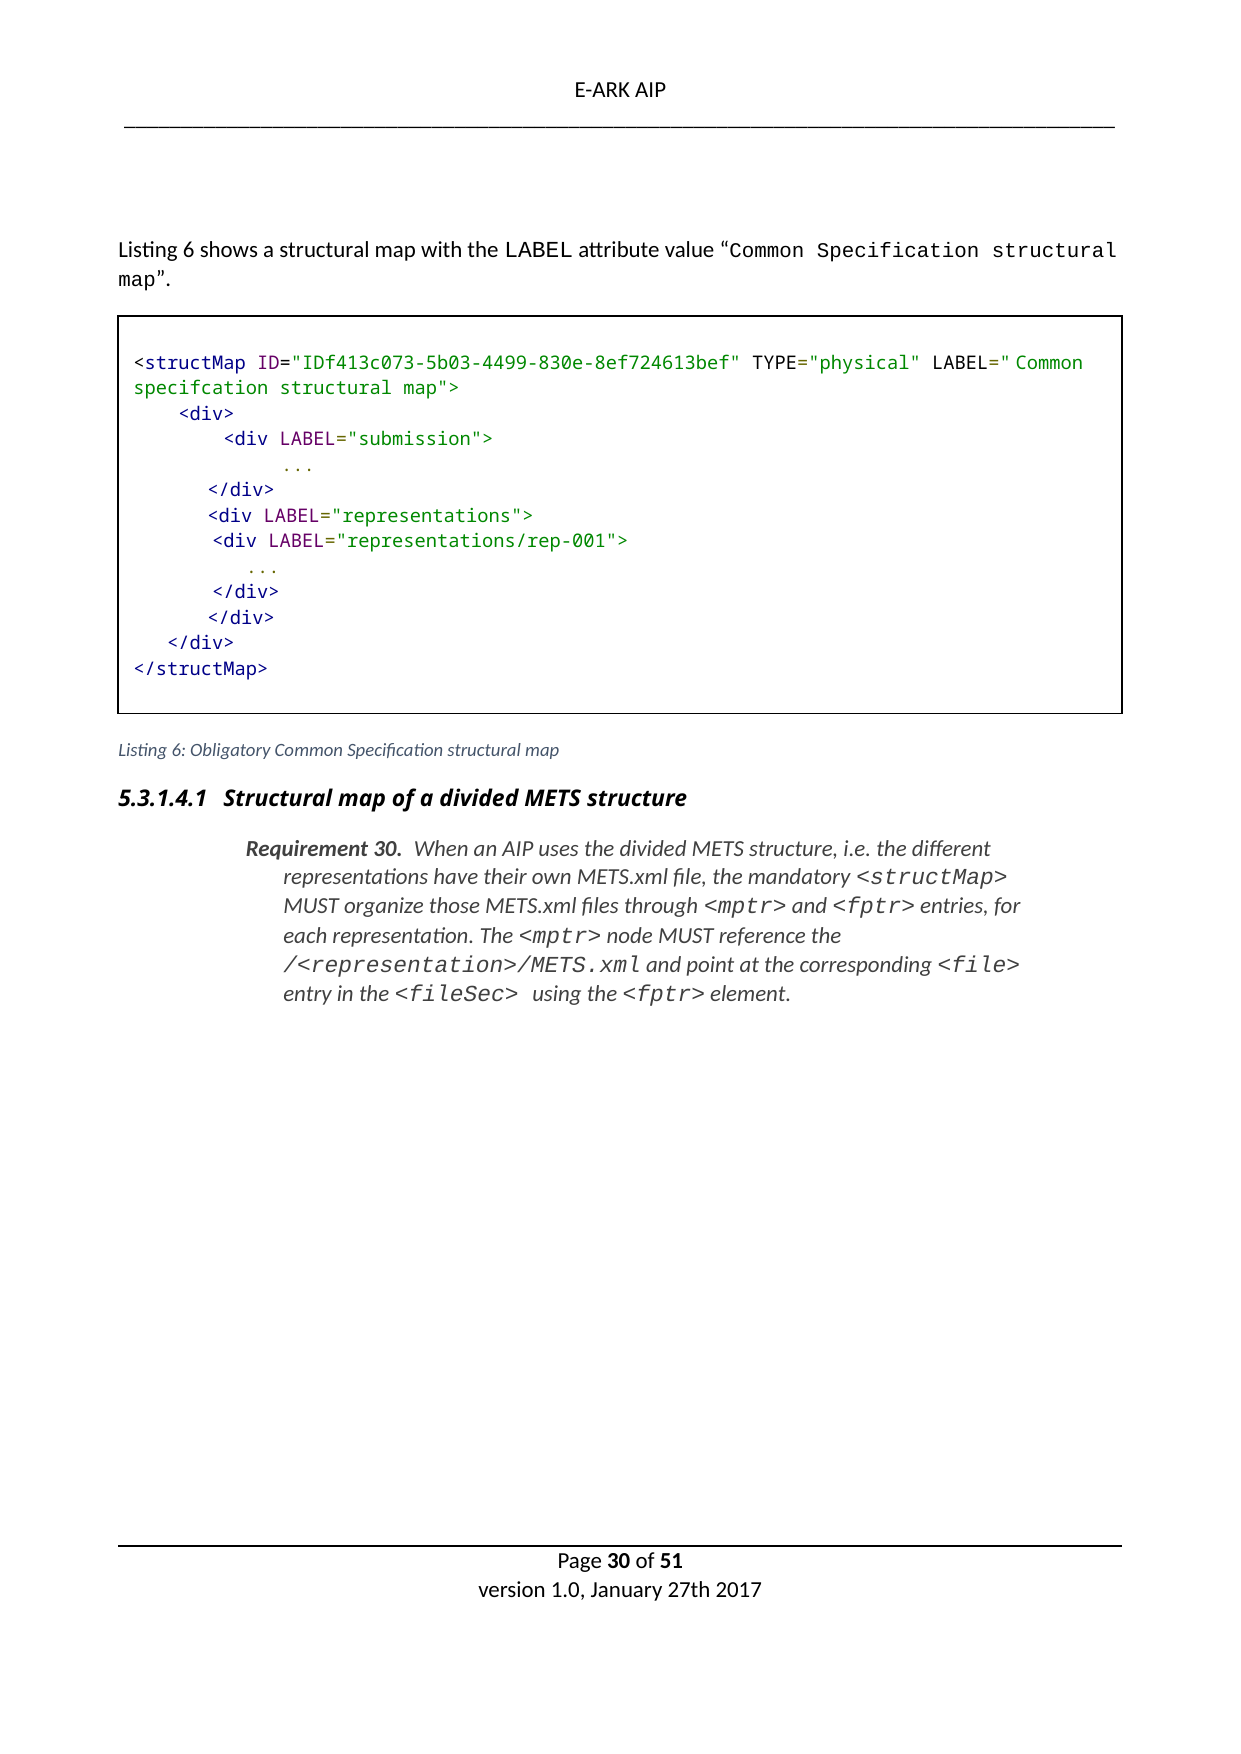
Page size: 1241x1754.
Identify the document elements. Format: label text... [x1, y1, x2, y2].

list When an AIP uses the divided METS structure, i.e. the different representations have their own METS.xml file, the mandatory <structMap> MUST organize those METS.xml files through <mptr> and <fptr> entries, for each representation. The <mptr> node MUST reference the /<representation>/METS.xml and point at the corresponding <file> entry in the <fileSec> using the <fptr> element. [246, 834, 1032, 1008]
subtitle Structural map of a divided METS structure [118, 782, 1122, 813]
